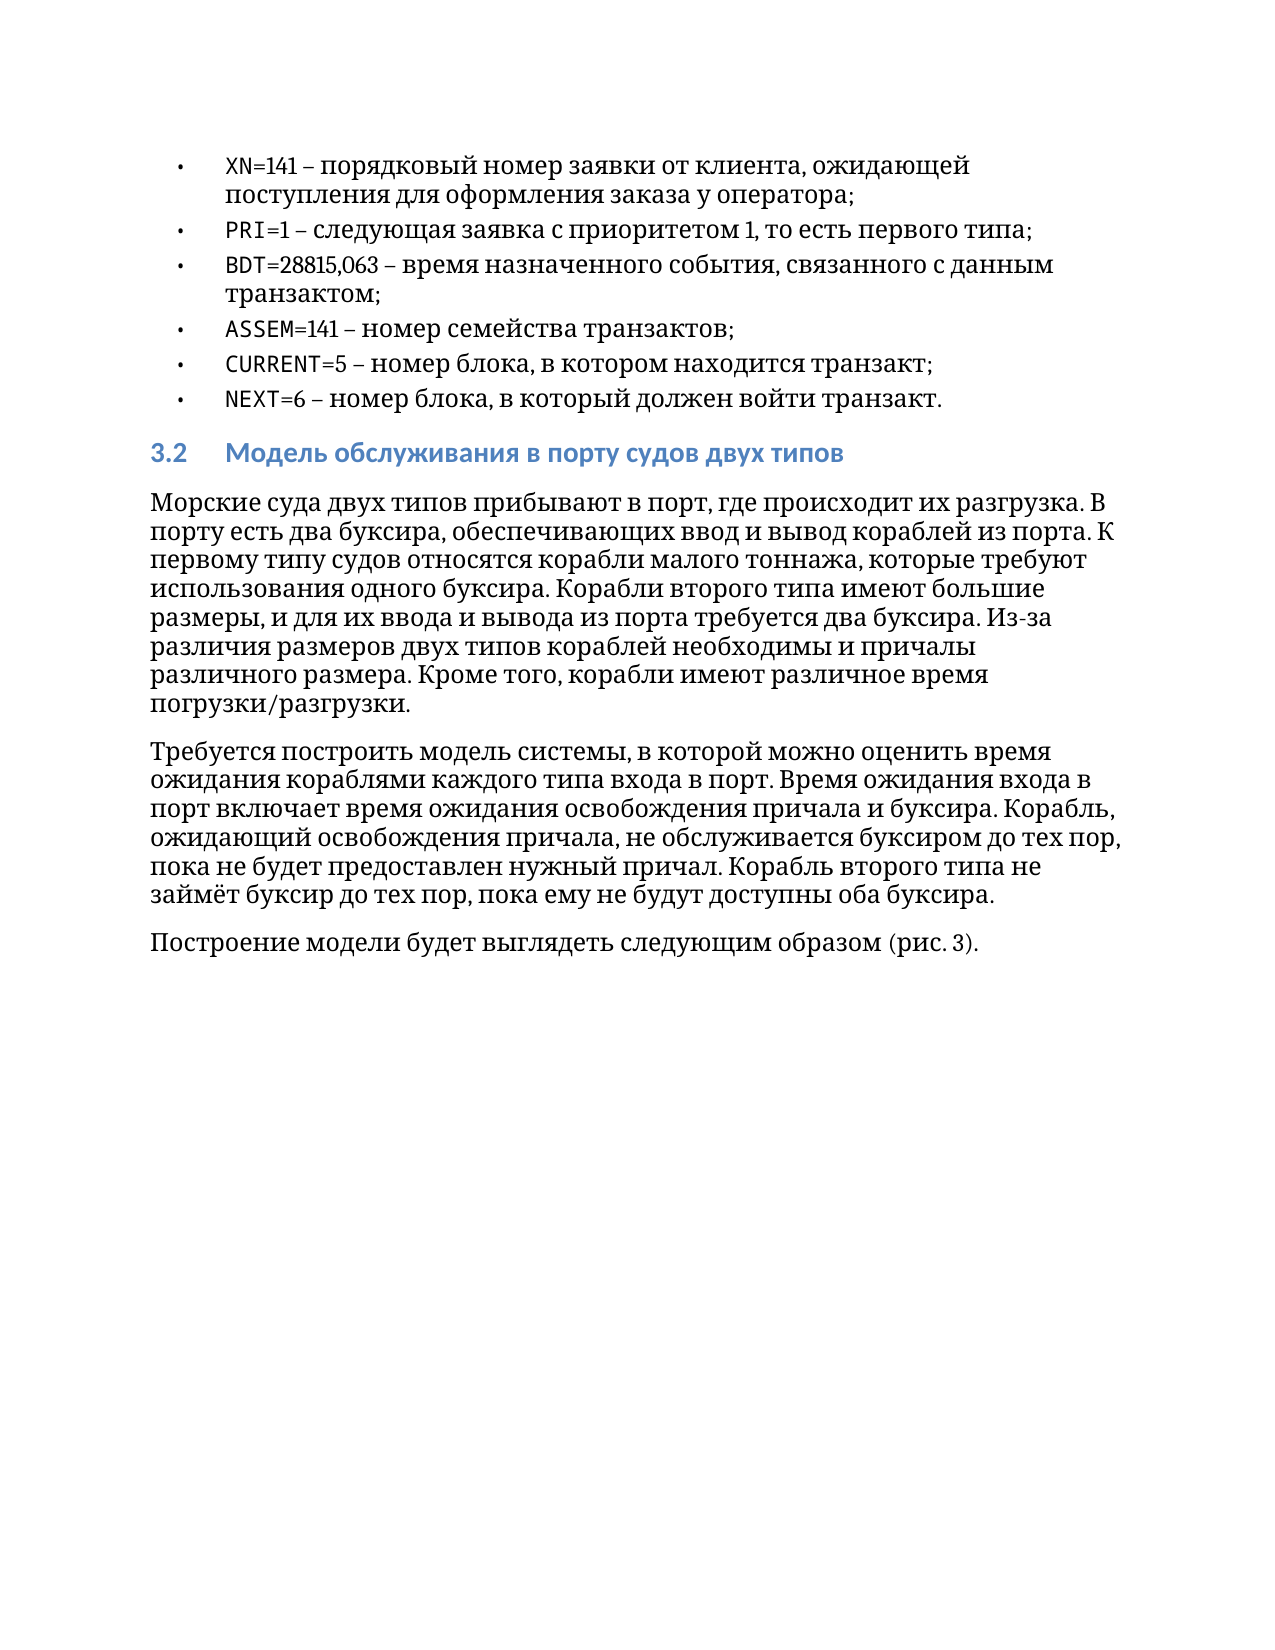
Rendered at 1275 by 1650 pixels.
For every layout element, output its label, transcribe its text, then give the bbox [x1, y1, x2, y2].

list ASSEM=141 – номер семейства транзактов; [175, 312, 1125, 344]
text Построение модели будет выглядеть следующим образом (рис. 3). [150, 929, 1125, 958]
list PRI=1 – следующая заявка с приоритетом 1, то есть первого типа; [175, 214, 1125, 245]
text Морские суда двух типов прибывают в порт, где происходит их разгрузка. В порту есть два буксира, обеспечивающих ввод и вывод кораблей из порта. К первому типу судов относятся корабли малого тоннажа, которые требуют использования одного буксира. Корабли второго типа имеют большие размеры, и для их ввода и вывода из порта требуется два буксира. Из-за различия размеров двух типов кораблей необходимы и причалы различного размера. Кроме того, корабли имеют различное время погрузки/разгрузки. [150, 489, 1125, 719]
list BDT=28815,063 – время назначенного события, связанного с данным транзактом; [175, 249, 1125, 309]
list XN=141 – порядковый номер заявки от клиента, ожидающей поступления для оформления заказа у оператора; [175, 150, 1125, 210]
list NEXT=6 – номер блока, в который должен войти транзакт. [175, 382, 1125, 414]
text Требуется построить модель системы, в которой можно оценить время ожидания кораблями каждого типа входа в порт. Время ожидания входа в порт включает время ожидания освобождения причала и буксира. Корабль, ожидающий освобождения причала, не обслуживается буксиром до тех пор, пока не будет предоставлен нужный причал. Корабль второго типа не займёт буксир до тех пор, пока ему не будут доступны оба буксира. [150, 738, 1125, 910]
list CURRENT=5 – номер блока, в котором находится транзакт; [175, 347, 1125, 379]
subtitle 3.2 Модель обслуживания в порту судов двух типов [150, 434, 1125, 470]
